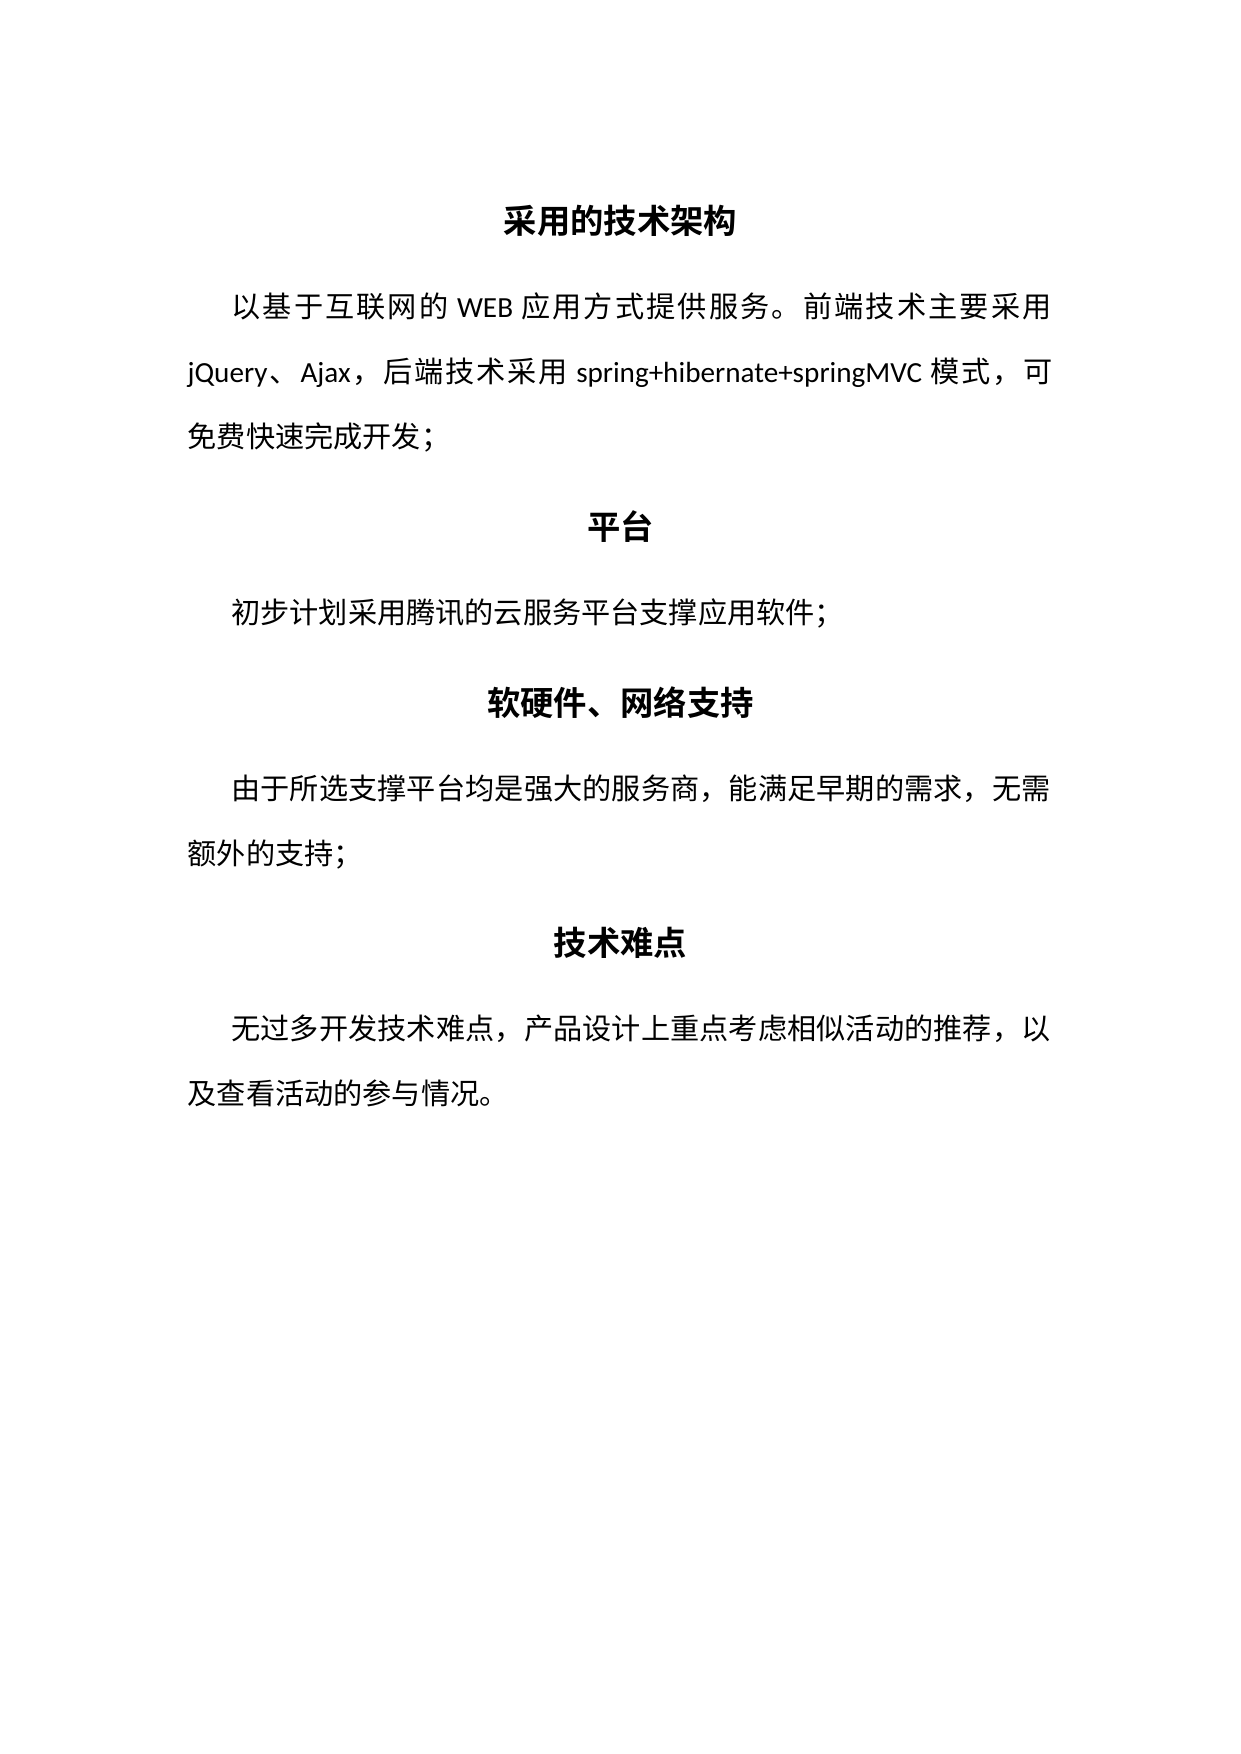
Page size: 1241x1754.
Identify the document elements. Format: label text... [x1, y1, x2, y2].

text 初步计划采用腾讯的云服务平台支撑应用软件； [187, 578, 1053, 643]
text 无过多开发技术难点，产品设计上重点考虑相似活动的推荐，以及查看活动的参与情况。 [187, 994, 1053, 1124]
subtitle 技术难点 [187, 909, 1053, 974]
subtitle 软硬件、网络支持 [187, 668, 1053, 733]
subtitle 平台 [187, 493, 1053, 558]
text 由于所选支撑平台均是强大的服务商，能满足早期的需求，无需额外的支持； [187, 754, 1053, 884]
subtitle 采用的技术架构 [187, 187, 1053, 252]
text 以基于互联网的WEB应用方式提供服务。前端技术主要采用jQuery、Ajax，后端技术采用spring+hibernate+springMVC模式，可免费快速完成开发； [187, 273, 1053, 468]
